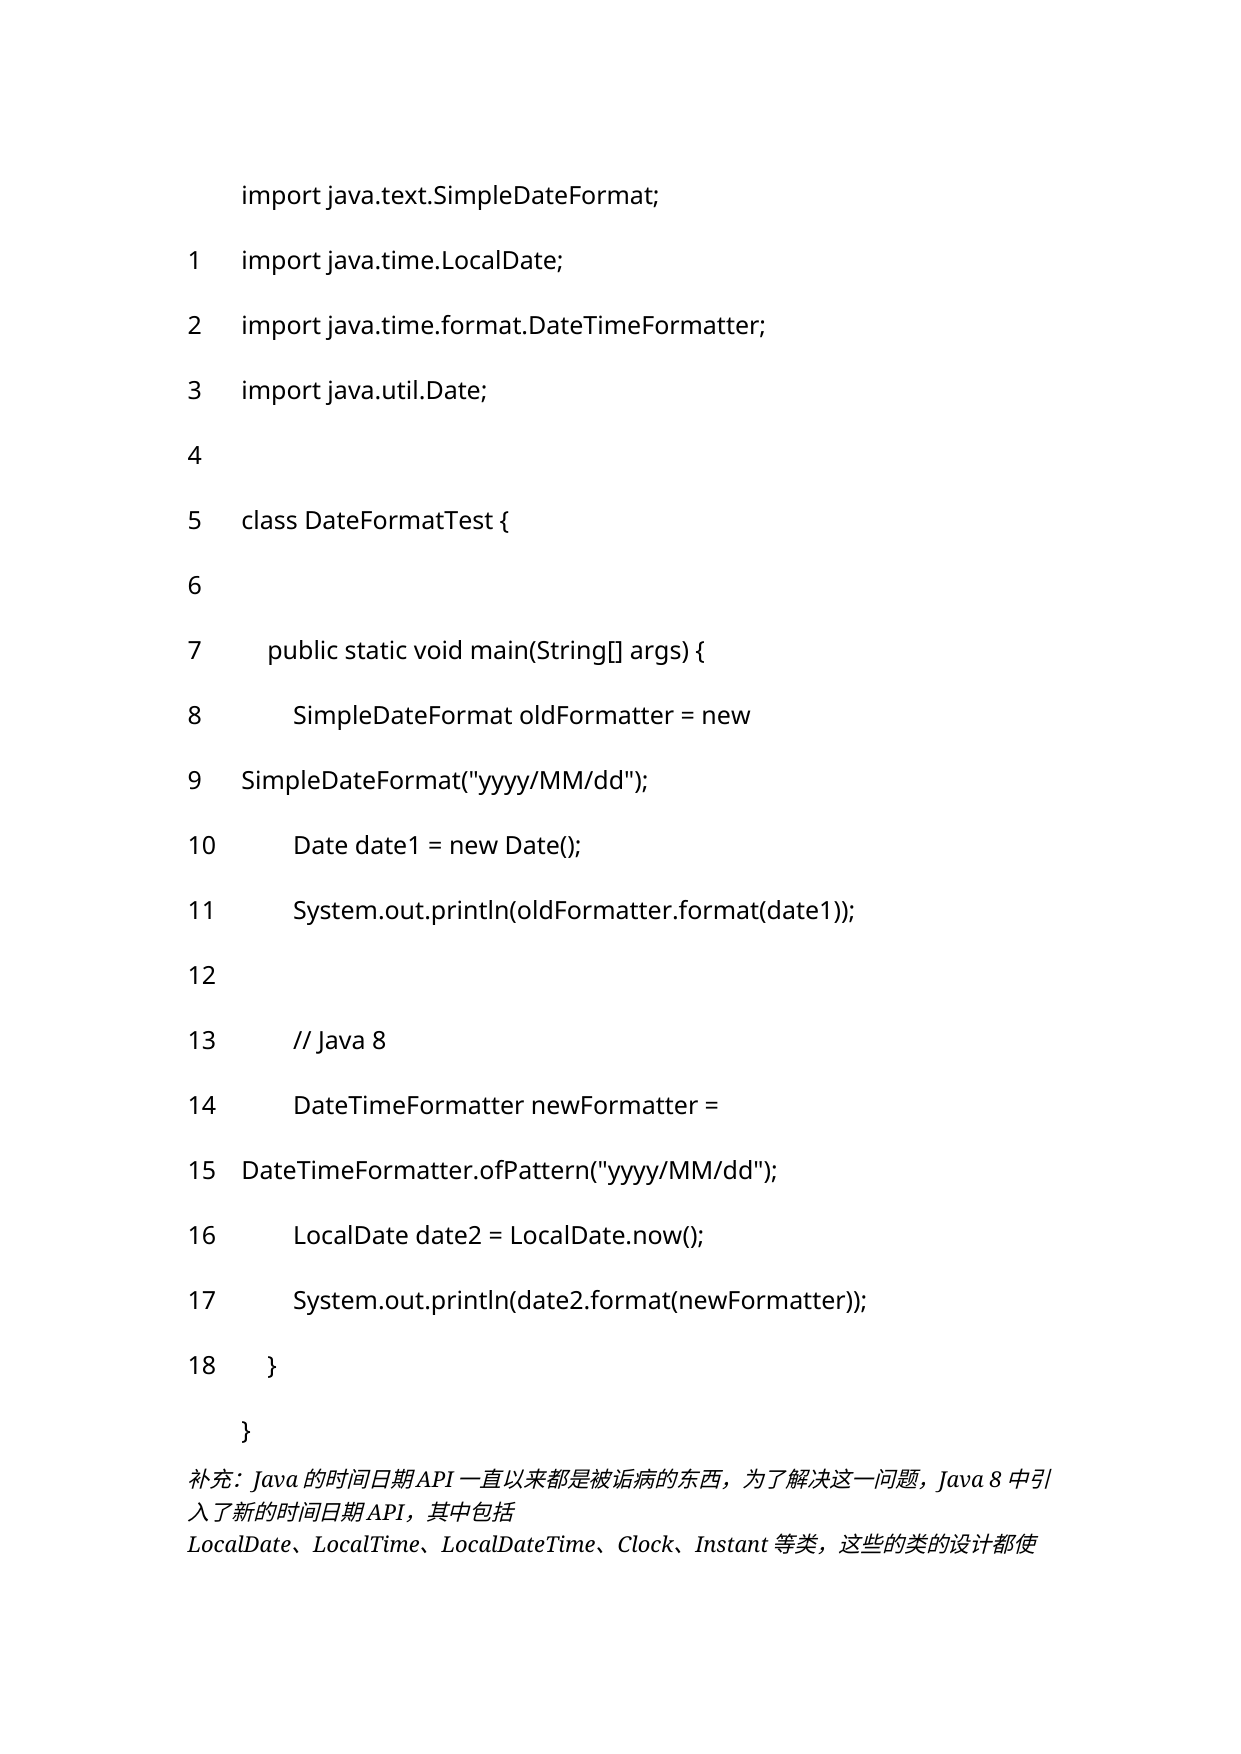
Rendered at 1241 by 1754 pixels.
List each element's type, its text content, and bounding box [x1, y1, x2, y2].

table_header import java.text.SimpleDateFormat; import java.time.LocalDate; import java.time.format.DateTimeFormatter; import java.util.Date; class DateFormatTest { public static void main(String[] args) { SimpleDateFormat oldFormatter = new SimpleDateFormat("yyyy/MM/dd"); Date date1 = new Date(); System.out.println(oldFormatter.format(date1)); // Java 8 DateTimeFormatter newFormatter = DateTimeFormatter.ofPattern("yyyy/MM/dd"); LocalDate date2 = LocalDate.now(); System.out.println(date2.format(newFormatter)); } } [241, 162, 1156, 1462]
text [187, 1462, 1053, 1559]
table_header 1 2 3 4 5 6 7 8 9 10 11 12 13 14 15 16 17 18 [188, 162, 241, 1462]
